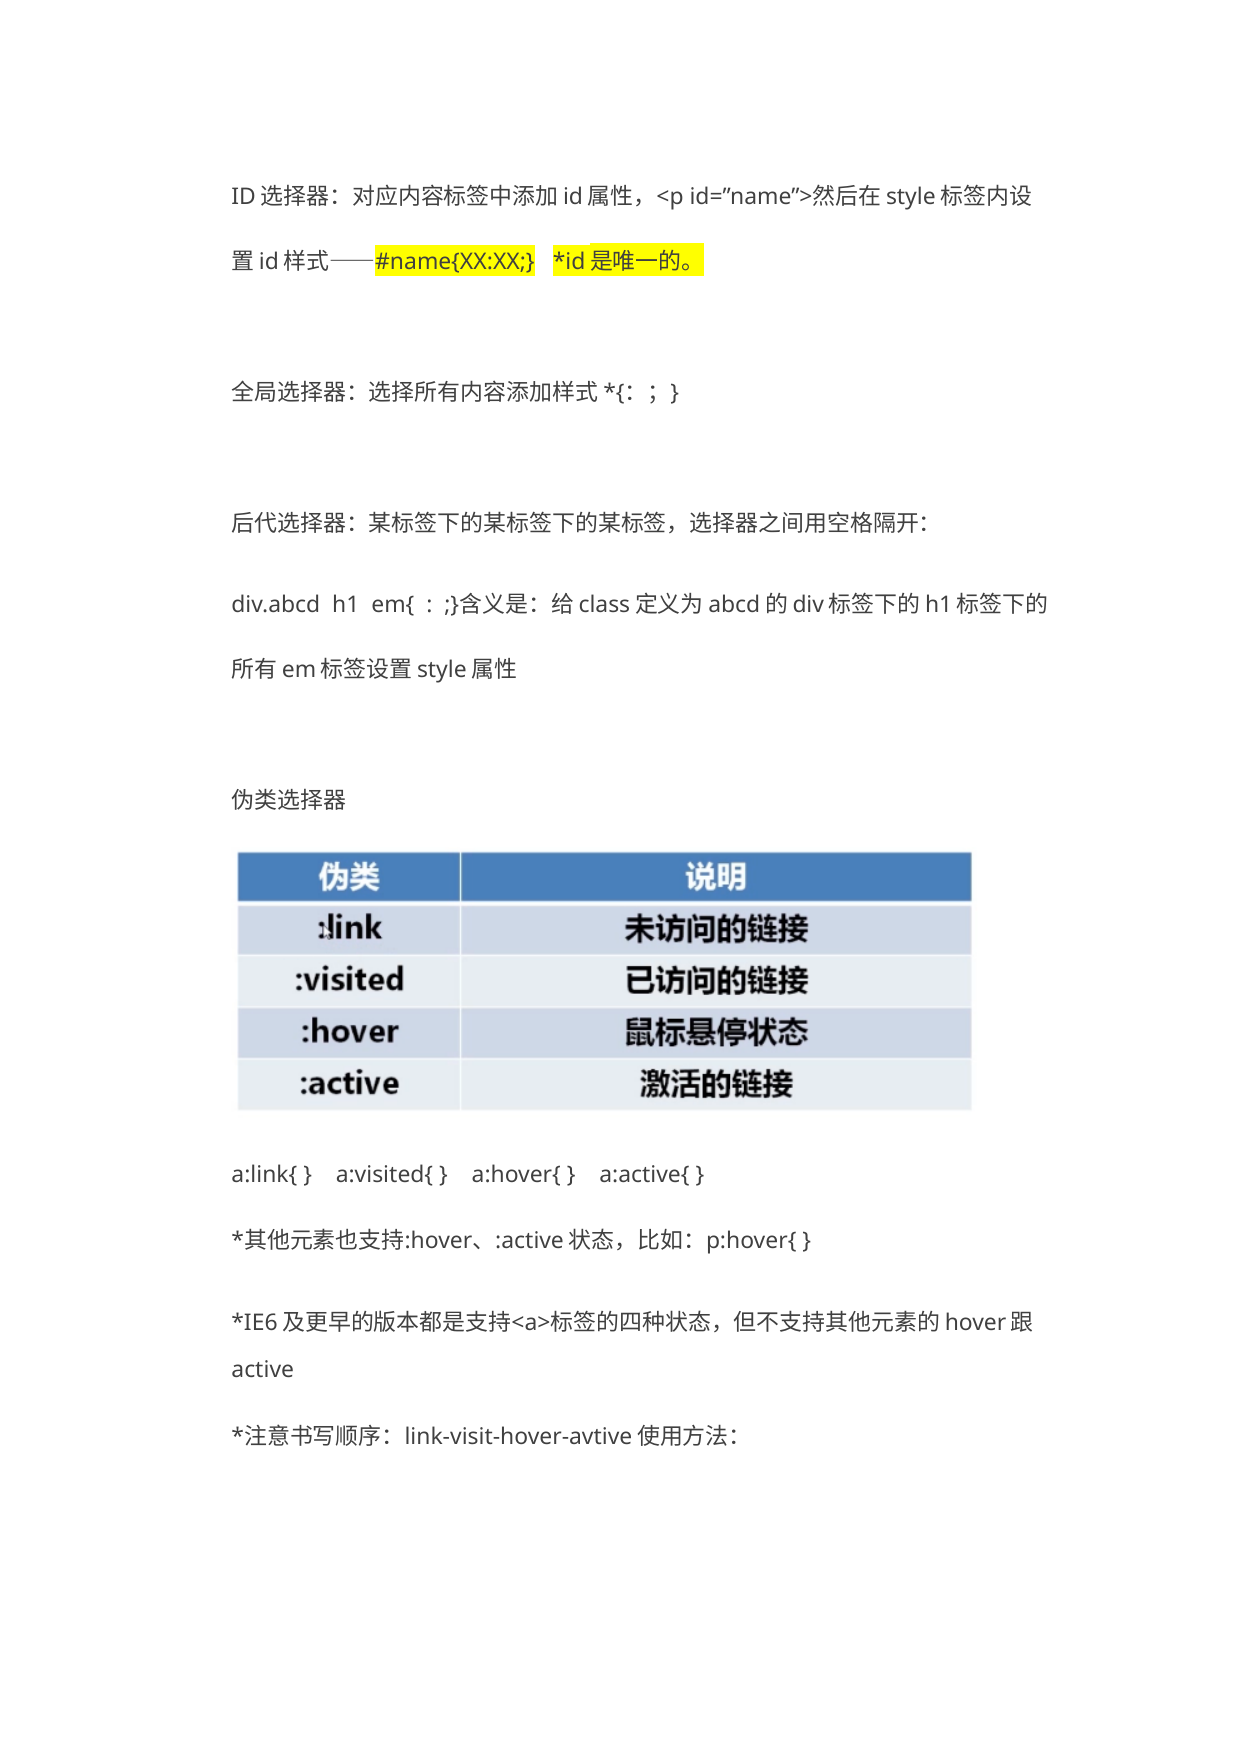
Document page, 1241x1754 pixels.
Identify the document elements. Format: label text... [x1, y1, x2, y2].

text a:link{ } a:visited{ } a:hover{ } a:active{ } [231, 1157, 1053, 1189]
text *IE6及更早的版本都是支持<a>标签的四种状态，但不支持其他元素的hover跟active [231, 1288, 1053, 1385]
picture [231, 847, 978, 1118]
text ID选择器：对应内容标签中添加id属性，<p id=”name”>然后在style标签内设置id样式——#name{XX:XX;} *id是唯一的。 [231, 162, 1053, 292]
text *其他元素也支持:hover、:active状态，比如：p:hover{ } [231, 1206, 1053, 1271]
text 伪类选择器 [231, 766, 1053, 831]
text *注意书写顺序：link-visit-hover-avtive使用方法： [231, 1402, 1053, 1467]
text 后代选择器：某标签下的某标签下的某标签，选择器之间用空格隔开： [231, 489, 1053, 554]
text 全局选择器：选择所有内容添加样式 *{：；} [231, 358, 1053, 423]
text div.abcd h1 em{ : ;}含义是：给class定义为abcd的div标签下的h1标签下的所有em标签设置style属性 [231, 570, 1053, 700]
